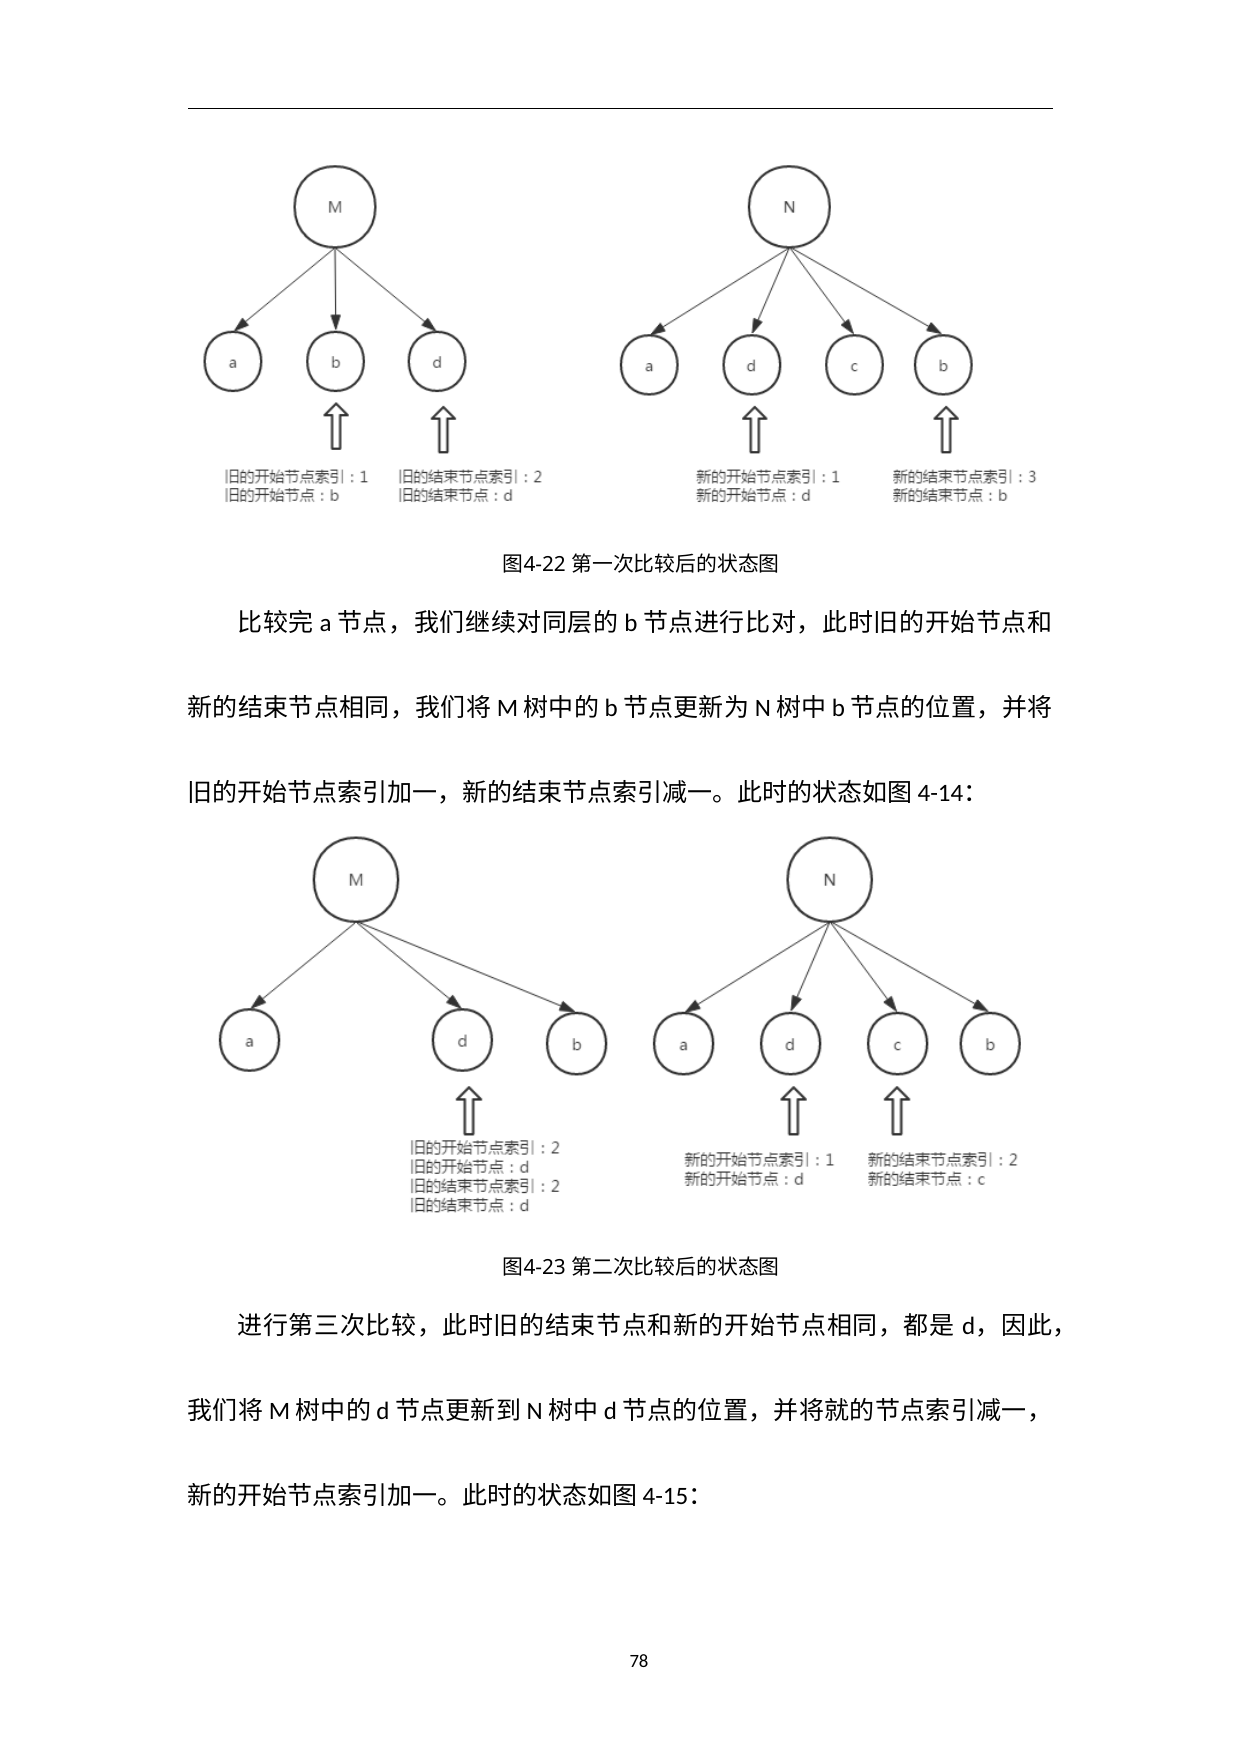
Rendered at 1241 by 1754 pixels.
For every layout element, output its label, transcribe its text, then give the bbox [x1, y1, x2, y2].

picture [213, 833, 1027, 1216]
picture [199, 163, 1042, 509]
text 比较完a节点，我们继续对同层的b节点进行比对，此时旧的开始节点和新的结束节点相同，我们将M树中的b节点更新为N树中b节点的位置，并将旧的开始节点索引加一，新的结束节点索引减一。此时的状态如图4-14： [187, 586, 1053, 824]
text 进行第三次比较，此时旧的结束节点和新的开始节点相同，都是d，因此，我们将M树中的d节点更新到N树中d节点的位置，并将就的节点索引减一，新的开始节点索引加一。此时的状态如图4-15： [187, 1290, 1053, 1527]
